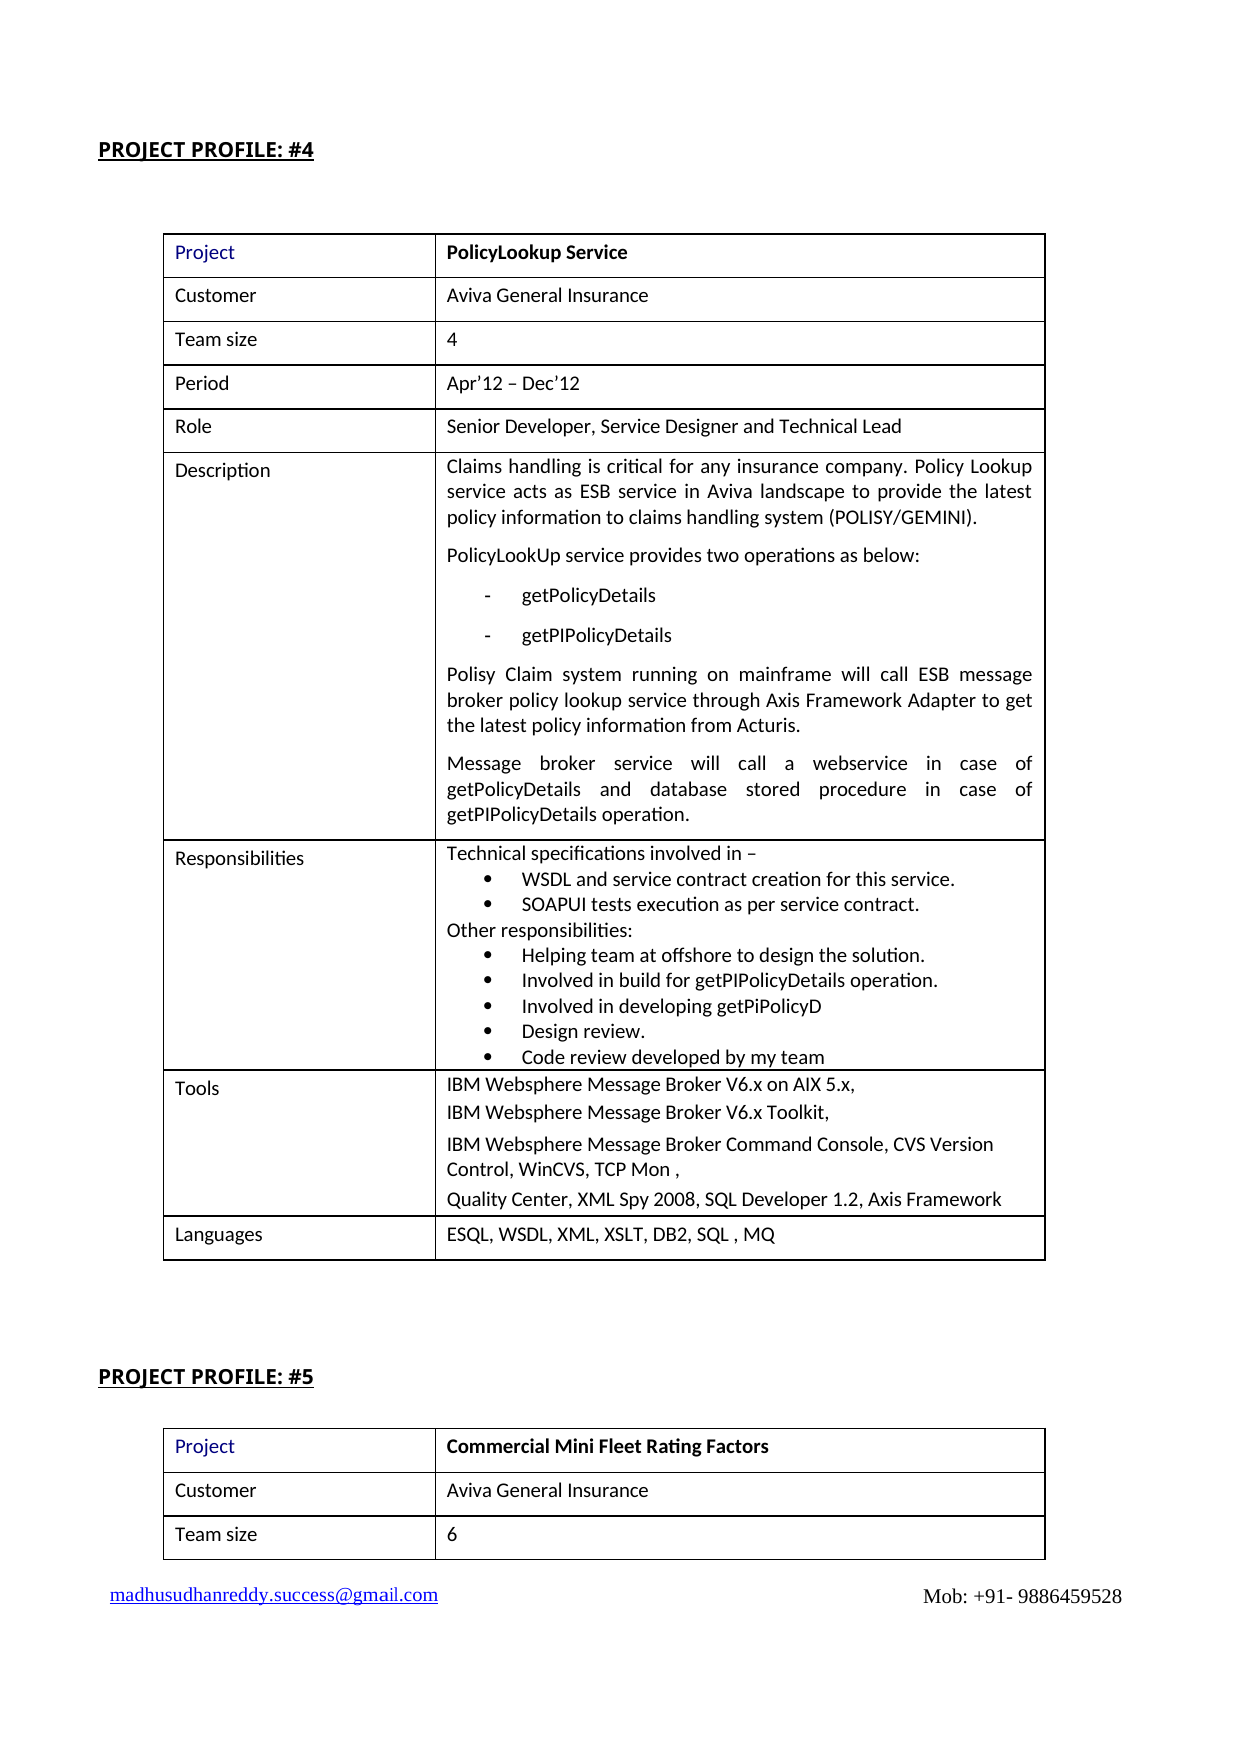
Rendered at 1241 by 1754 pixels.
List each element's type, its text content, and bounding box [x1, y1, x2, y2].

table_header Project [164, 235, 435, 277]
table_cell Claims handling is critical for any insurance company. Policy Lookup service acts as ESB service in Aviva landscape to provide the latest policy information to claims handling system (POLISY/GEMINI). PolicyLookUp service provides two operations as below: getPolicyDetails getPIPolicyDetails Polisy Claim system running on mainframe will call ESB message broker policy lookup service through Axis Framework Adapter to get the latest policy information from Acturis. Message broker service will call a webservice in case of getPolicyDetails and database stored procedure in case of getPIPolicyDetails operation. [436, 453, 1044, 839]
text PROJECT PROFILE: #4 [98, 135, 1180, 164]
table_header PolicyLookup Service [436, 235, 1044, 277]
table_cell Aviva General Insurance [436, 1473, 1044, 1515]
table_cell Tools [164, 1071, 435, 1215]
table_cell 4 [436, 322, 1044, 364]
table_header Project [164, 1429, 435, 1471]
table_cell Team size [164, 1517, 435, 1559]
table_cell Apr’12 – Dec’12 [436, 366, 1044, 408]
table_cell Aviva General Insurance [436, 278, 1044, 321]
table_cell Customer [164, 1473, 435, 1515]
text PROJECT PROFILE: #5 [98, 1362, 1180, 1391]
table_cell Period [164, 366, 435, 408]
table_cell Customer [164, 278, 435, 321]
table_cell Senior Developer, Service Designer and Technical Lead [436, 410, 1044, 451]
table_cell Technical specifications involved in – WSDL and service contract creation for this service. SOAPUI tests execution as per service contract. Other responsibilities: Helping team at offshore to design the solution. Involved in build for getPIPolicyDetails operation. Involved in developing getPiPolicyD Design review. Code review developed by my team [436, 841, 1044, 1069]
table_cell IBM Websphere Message Broker V6.x on AIX 5.x, IBM Websphere Message Broker V6.x Toolkit, IBM Websphere Message Broker Command Console, CVS Version Control, WinCVS, TCP Mon , Quality Center, XML Spy 2008, SQL Developer 1.2, Axis Framework [436, 1071, 1044, 1215]
table_cell Languages [164, 1217, 435, 1259]
table_cell 6 [436, 1517, 1044, 1559]
table_cell Description [164, 453, 435, 839]
table_cell Responsibilities [164, 841, 435, 1069]
table_header Commercial Mini Fleet Rating Factors [436, 1429, 1044, 1471]
table_cell Team size [164, 322, 435, 364]
table_cell ESQL, WSDL, XML, XSLT, DB2, SQL , MQ [436, 1217, 1044, 1259]
table_cell Role [164, 410, 435, 451]
